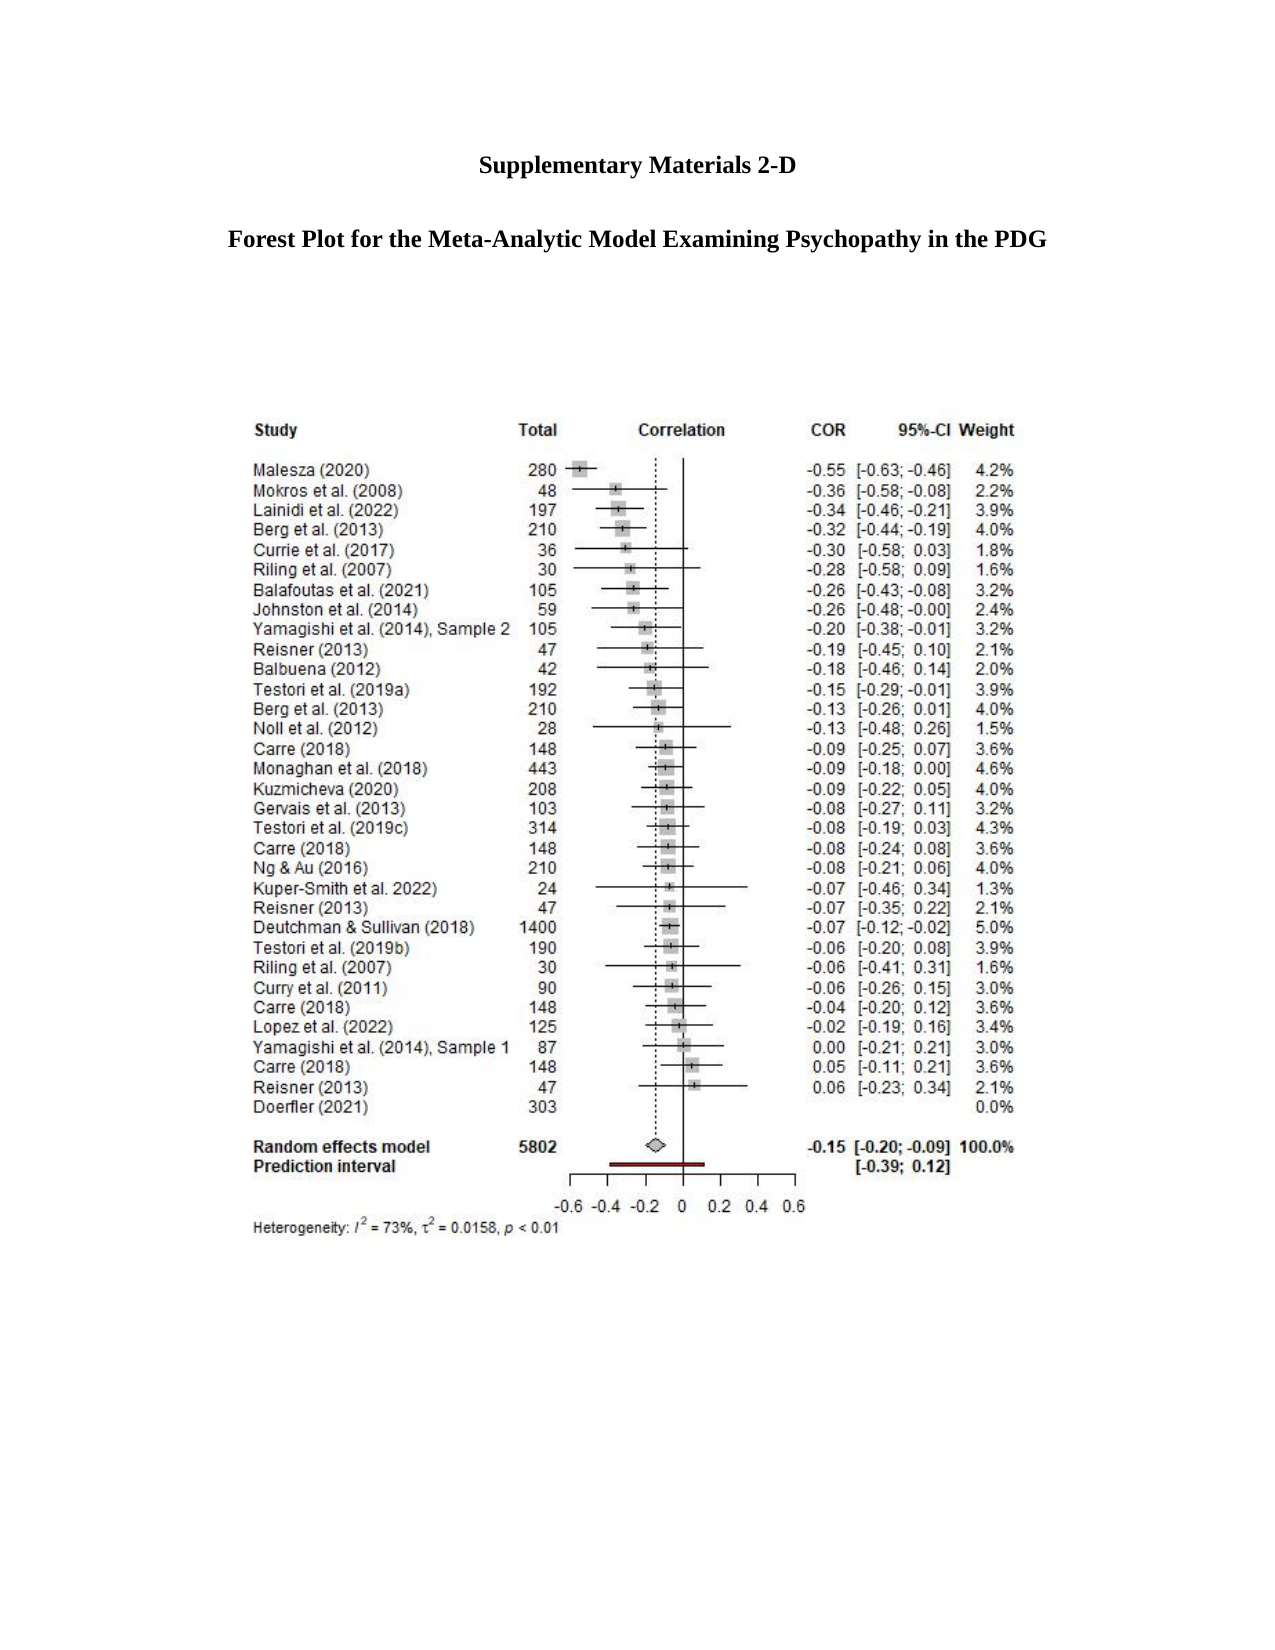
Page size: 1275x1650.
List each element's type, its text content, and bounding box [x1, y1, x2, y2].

picture [207, 409, 1068, 1241]
text Supplementary Materials 2-D [150, 150, 1125, 179]
text Forest Plot for the Meta-Analytic Model Examining Psychopathy in the PDG [150, 224, 1125, 253]
